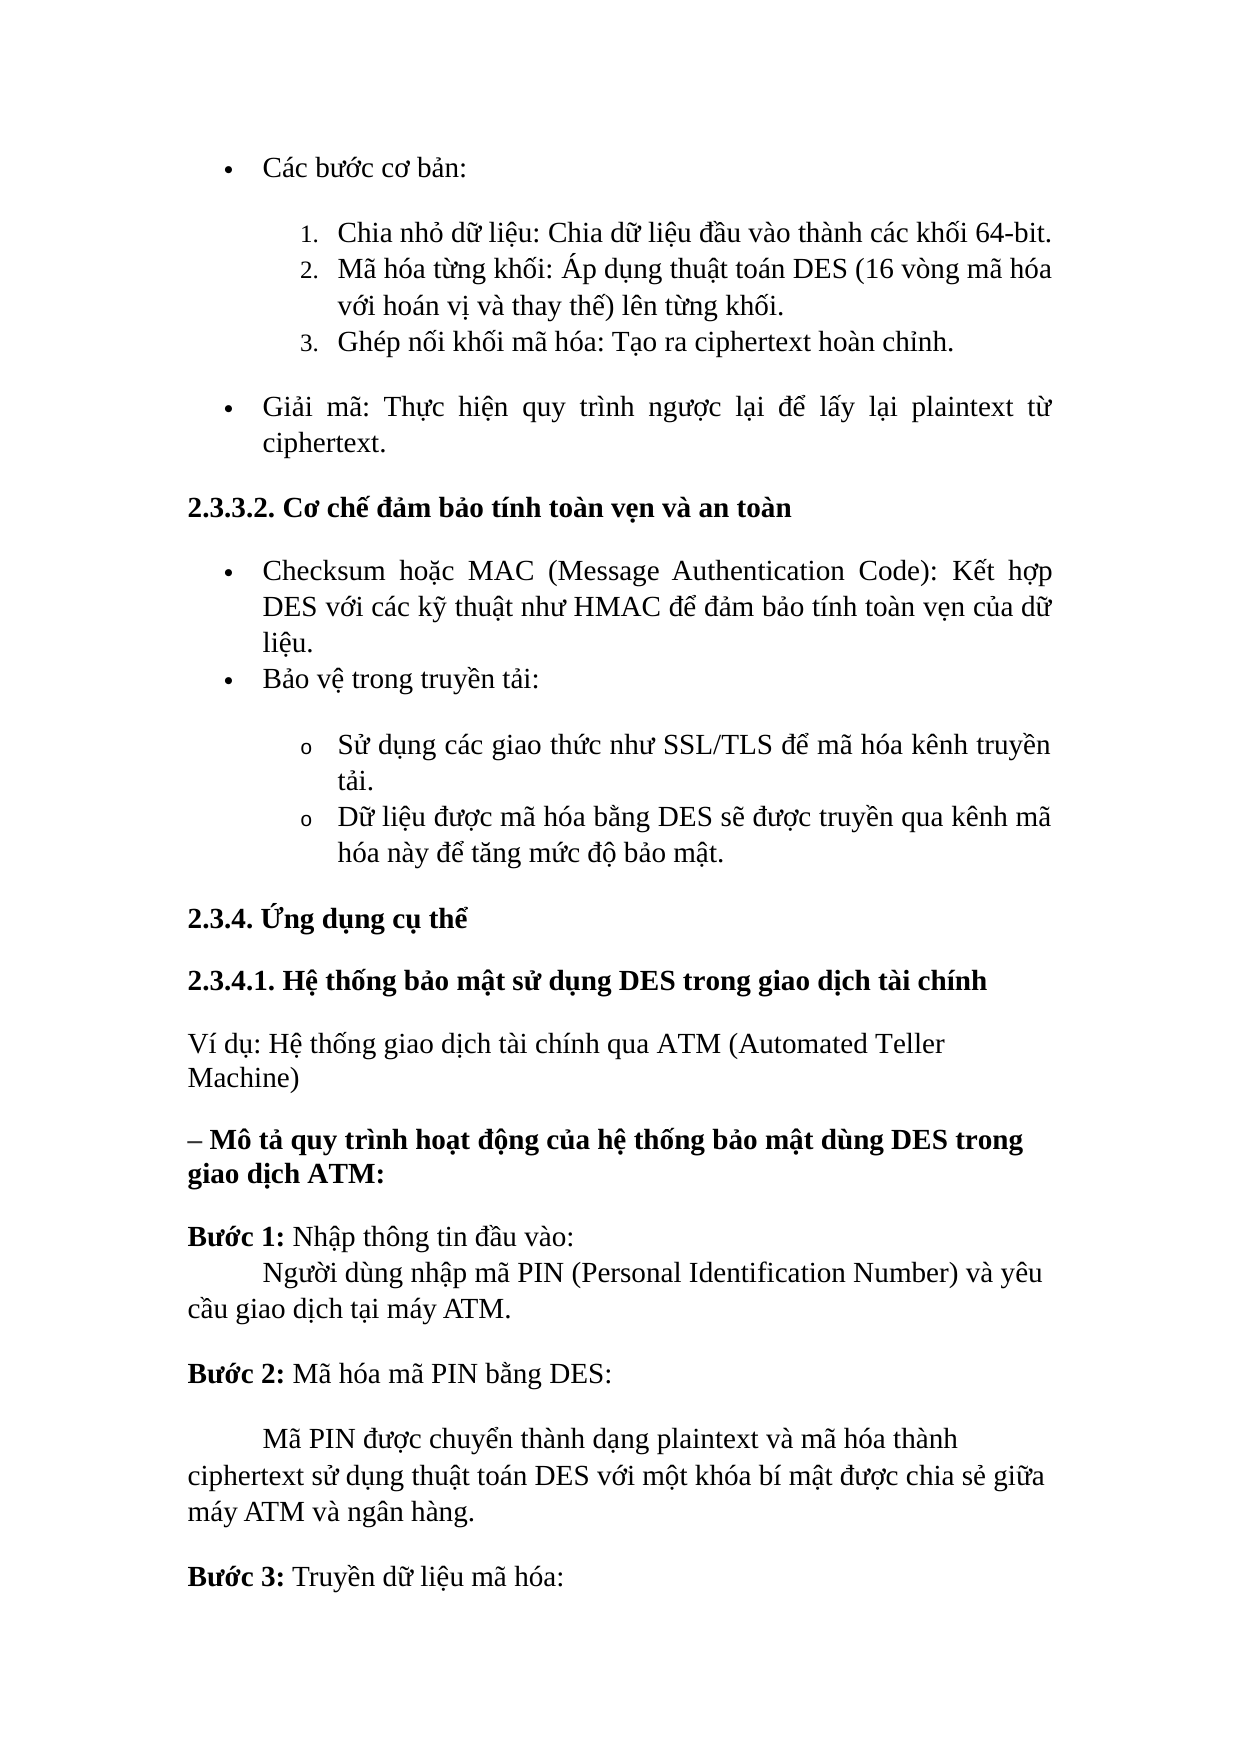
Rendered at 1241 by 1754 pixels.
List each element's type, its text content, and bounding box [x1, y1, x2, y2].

list Bảo vệ trong truyền tải: [225, 662, 1053, 695]
list Các bước cơ bản: [225, 150, 1053, 183]
list Bước 3: Truyền dữ liệu mã hóa: [187, 1559, 1053, 1593]
list Sử dụng các giao thức như SSL/TLS để mã hóa kênh truyền tải. [300, 727, 1053, 797]
text – Mô tả quy trình hoạt động của hệ thống bảo mật dùng DES trong giao dịch ATM: [187, 1122, 1053, 1189]
subtitle 2.3.4. Ứng dụng cụ thể [187, 901, 1053, 934]
list Checksum hoặc MAC (Message Authentication Code): Kết hợp DES với các kỹ thuật như HMAC để đảm bảo tính toàn vẹn của dữ liệu. [225, 553, 1053, 659]
text 2.3.4.1. Hệ thống bảo mật sử dụng DES trong giao dịch tài chính [187, 963, 1053, 997]
list Bước 1: Nhập thông tin đầu vào: Người dùng nhập mã PIN (Personal Identification Number) và yêu cầu giao dịch tại máy ATM. [187, 1219, 1053, 1324]
list Bước 2: Mã hóa mã PIN bằng DES: [187, 1356, 1053, 1390]
list Dữ liệu được mã hóa bằng DES sẽ được truyền qua kênh mã hóa này để tăng mức độ bảo mật. [300, 799, 1053, 869]
list Giải mã: Thực hiện quy trình ngược lại để lấy lại plaintext từ ciphertext. [225, 389, 1053, 459]
list Ghép nối khối mã hóa: Tạo ra ciphertext hoàn chỉnh. [300, 324, 1053, 357]
list Mã PIN được chuyển thành dạng plaintext và mã hóa thành ciphertext sử dụng thuật toán DES với một khóa bí mật được chia sẻ giữa máy ATM và ngân hàng. [187, 1422, 1053, 1527]
list Mã hóa từng khối: Áp dụng thuật toán DES (16 vòng mã hóa với hoán vị và thay thế) lên từng khối. [300, 251, 1053, 321]
list Chia nhỏ dữ liệu: Chia dữ liệu đầu vào thành các khối 64-bit. [300, 215, 1053, 249]
text Ví dụ: Hệ thống giao dịch tài chính qua ATM (Automated Teller Machine) [187, 1026, 1053, 1093]
text 2.3.3.2. Cơ chế đảm bảo tính toàn vẹn và an toàn [187, 491, 1053, 524]
